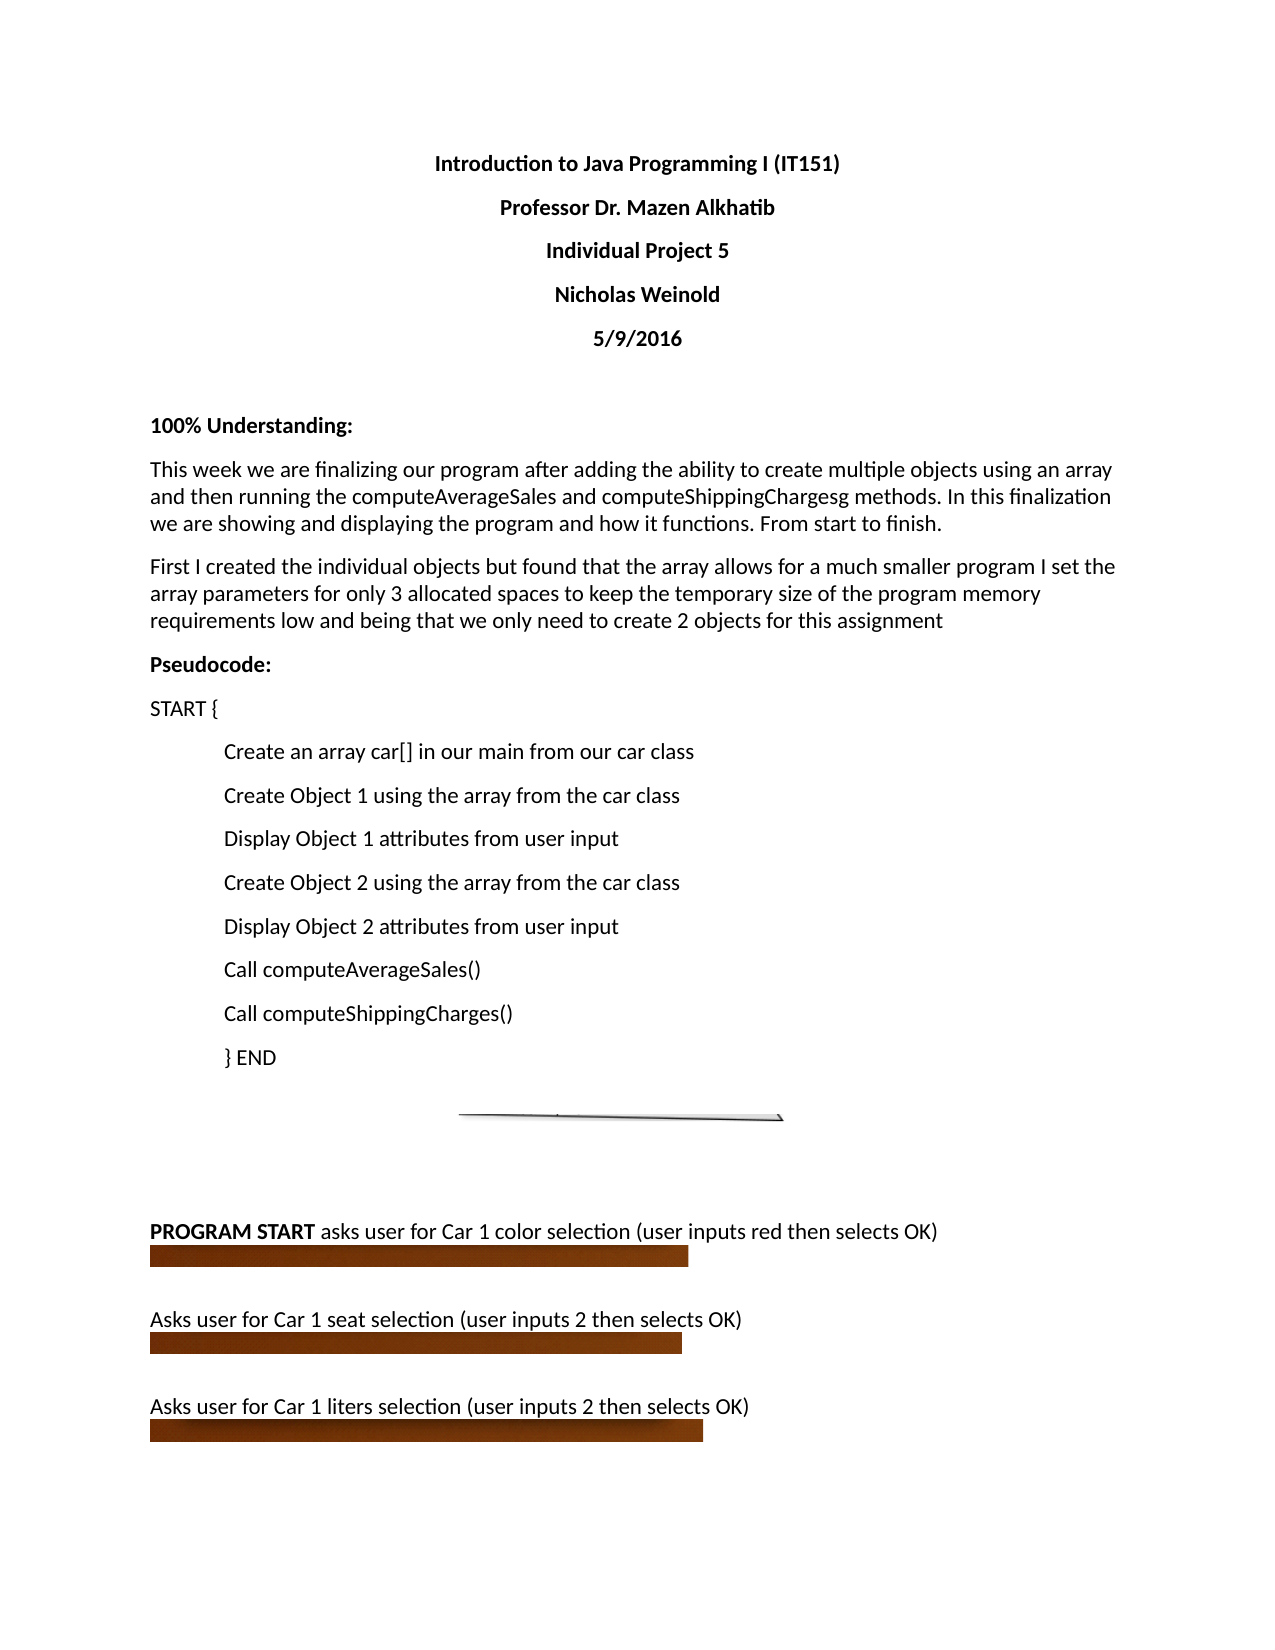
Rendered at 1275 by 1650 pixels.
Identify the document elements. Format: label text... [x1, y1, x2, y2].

text Display Object 1 attributes from user input [150, 825, 1125, 852]
text Nicholas Weinold [150, 281, 1125, 308]
text Create Object 1 using the array from the car class [150, 782, 1125, 809]
text Create Object 2 using the array from the car class [150, 869, 1125, 896]
text Display Object 2 attributes from user input [150, 913, 1125, 939]
text PROGRAM START asks user for Car 1 color selection (user inputs red then selects OK) [150, 1218, 1125, 1245]
text 5/9/2016 [150, 324, 1125, 352]
text Create an array car[] in our main from our car class [150, 738, 1125, 765]
text Asks user for Car 1 liters selection (user inputs 2 then selects OK) [150, 1393, 1125, 1420]
text 100% Understanding: [150, 412, 1125, 439]
text Pseudocode: [150, 651, 1125, 678]
text Introduction to Java Programming I (IT151) [150, 150, 1125, 177]
text Individual Project 5 [150, 237, 1125, 264]
text This week we are finalizing our program after adding the ability to create multiple objects using an array and then running the computeAverageSales and computeShippingChargesg methods. In this finalization we are showing and displaying the program and how it functions. From start to finish. [150, 456, 1125, 536]
text Call computeAverageSales() [150, 956, 1125, 983]
text First I created the individual objects but found that the array allows for a much smaller program I set the array parameters for only 3 allocated spaces to keep the temporary size of the program memory requirements low and being that we only need to create 2 objects for this assignment [150, 553, 1125, 634]
text START { [150, 694, 1125, 721]
text Call computeShippingCharges() [150, 1000, 1125, 1027]
text Asks user for Car 1 seat selection (user inputs 2 then selects OK) [150, 1305, 1125, 1332]
text } END [150, 1043, 1125, 1071]
text Professor Dr. Mazen Alkhatib [150, 194, 1125, 221]
